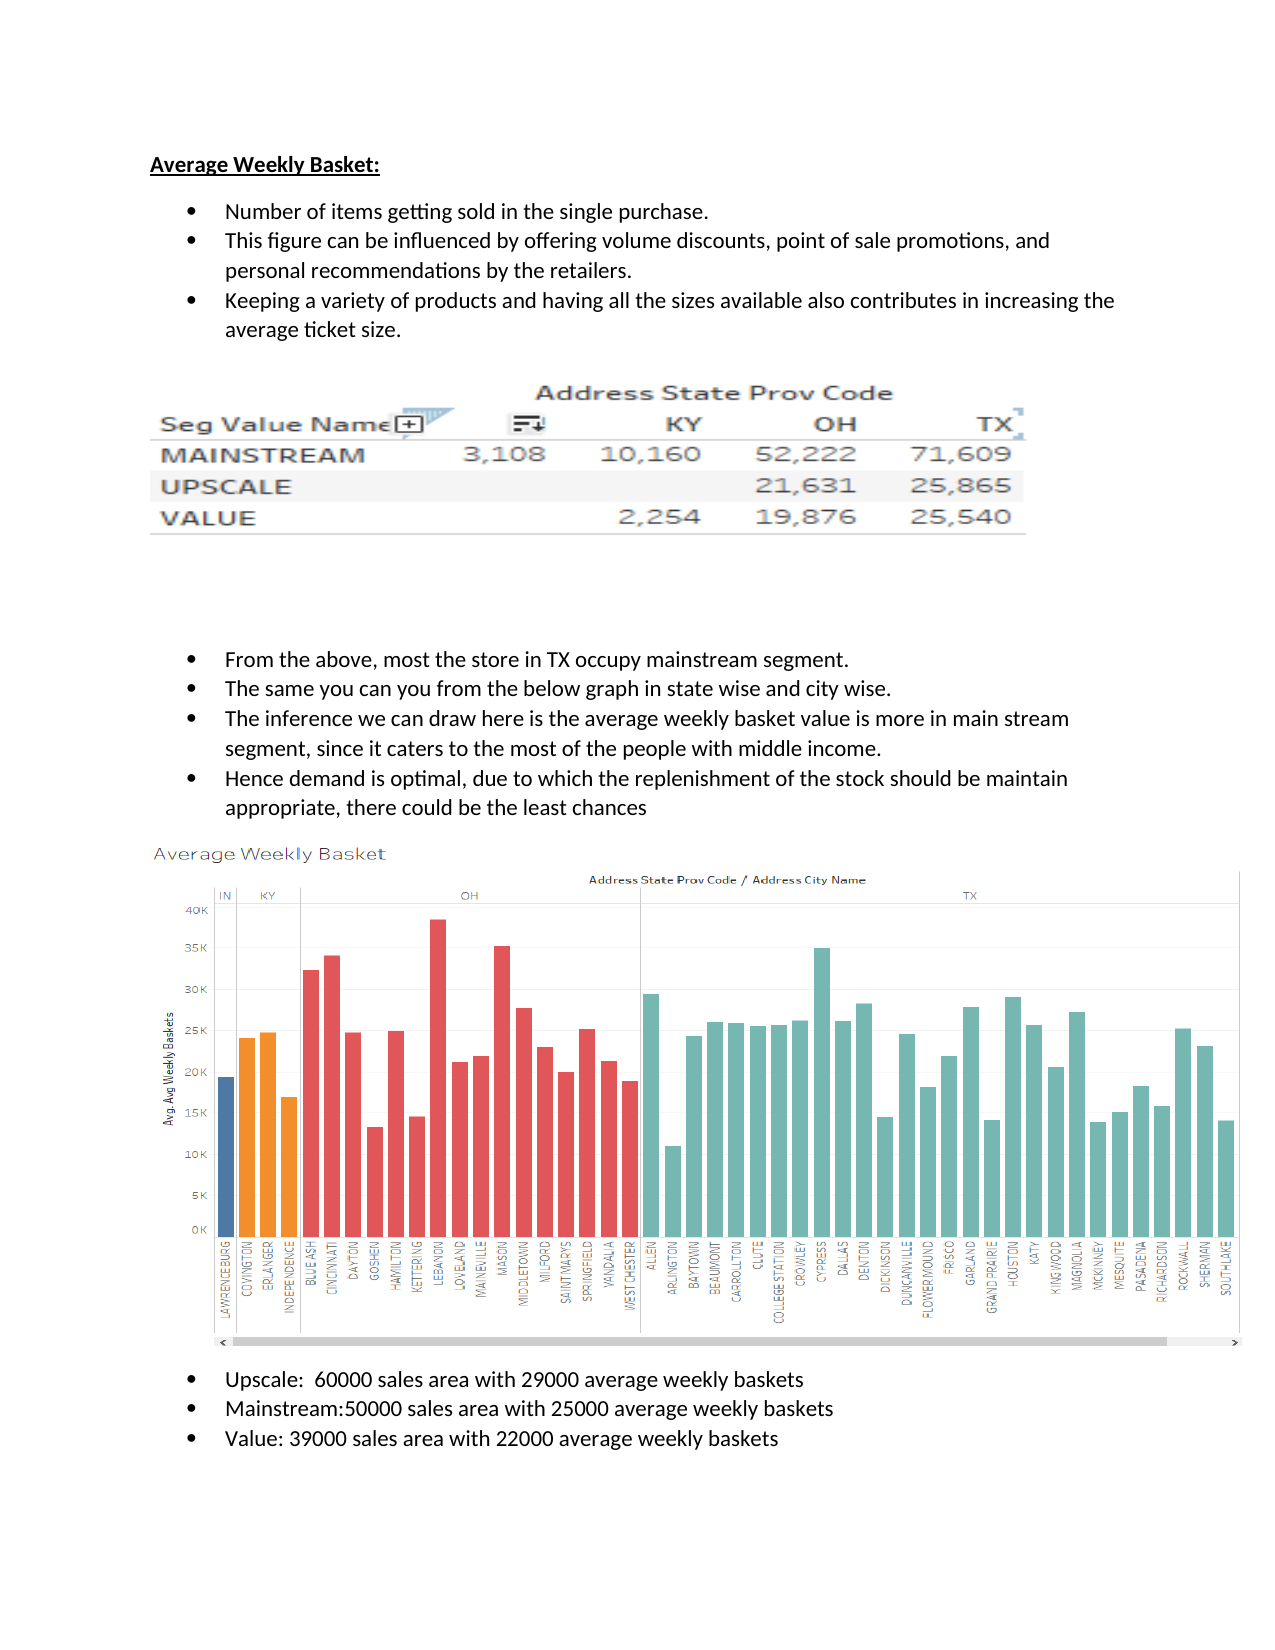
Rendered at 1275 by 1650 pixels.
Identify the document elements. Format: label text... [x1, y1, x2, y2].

list Keeping a variety of products and having all the sizes available also contributes in increasing the average ticket size. [187, 286, 1125, 344]
list Value: 39000 sales area with 22000 average weekly baskets [187, 1424, 1125, 1452]
list Mainstream:50000 sales area with 25000 average weekly baskets [187, 1394, 1125, 1422]
list Number of items getting sold in the single purchase. [187, 197, 1125, 225]
list The same you can you from the below graph in state wise and city wise. [187, 674, 1125, 703]
picture [150, 839, 1243, 1346]
list From the above, most the store in TX occupy mainstream segment. [187, 645, 1125, 673]
list The inference we can draw here is the average weekly basket value is more in main stream segment, since it caters to the most of the people with middle income. [187, 704, 1125, 762]
picture [150, 362, 1138, 626]
list This figure can be influenced by offering volume discounts, point of sale promotions, and personal recommendations by the retailers. [187, 227, 1125, 284]
list Upscale: 60000 sales area with 29000 average weekly baskets [187, 1365, 1125, 1393]
list Hence demand is optimal, due to which the replenishment of the stock should be maintain appropriate, there could be the least chances [187, 764, 1125, 821]
text Average Weekly Basket: [150, 150, 1125, 178]
